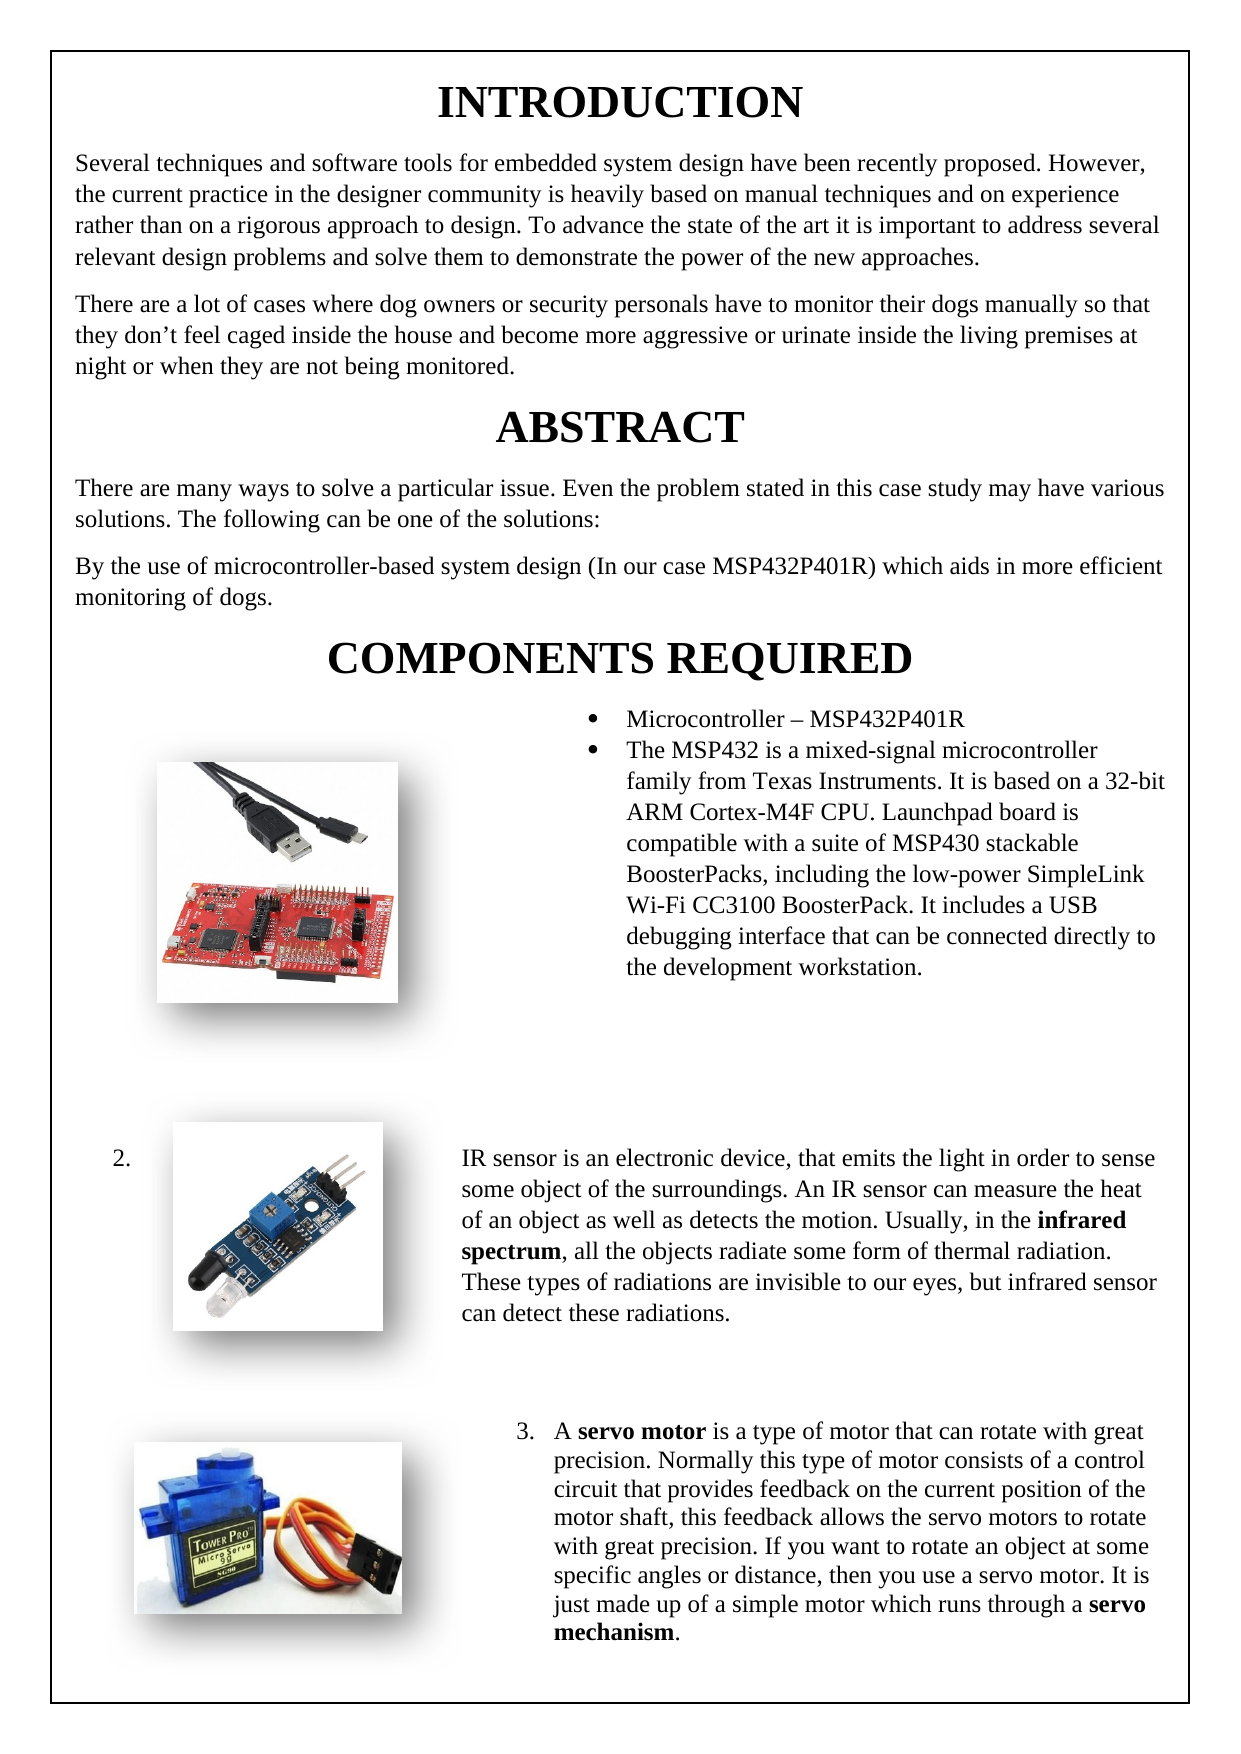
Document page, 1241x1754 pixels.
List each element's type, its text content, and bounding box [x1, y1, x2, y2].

list The MSP432 is a mixed-signal microcontroller family from Texas Instruments. It is based on a 32-bit ARM Cortex-M4F CPU. Launchpad board is compatible with a suite of MSP430 stackable BoosterPacks, including the low-power SimpleLink Wi-Fi CC3100 BoosterPack. It includes a USB debugging interface that can be connected directly to the development workstation. [187, 735, 1165, 981]
picture [173, 1122, 383, 1331]
list Microcontroller – MSP432P401R [187, 704, 1165, 732]
list IR sensor is an electronic device, that emits the light in order to sense some object of the surroundings. An IR sensor can measure the heat of an object as well as detects the motion. Usually, in the infrared spectrum, all the objects radiate some form of thermal radiation. These types of radiations are invisible to our eyes, but infrared sensor can detect these radiations. [426, 1143, 1165, 1327]
text There are many ways to solve a particular issue. Even the problem stated in this case study may have various solutions. The following can be one of the solutions: [75, 473, 1165, 532]
list A servo motor is a type of motor that can rotate with great precision. Normally this type of motor consists of a control circuit that provides feedback on the current position of the motor shaft, this feedback allows the servo motors to rotate with great precision. If you want to rotate an object at some specific angles or distance, then you use a servo motor. It is just made up of a simple motor which runs through a servo mechanism. [112, 1416, 1165, 1646]
text There are a lot of cases where dog owners or security personals have to monitor their dogs manually so that they don’t feel caged inside the house and become more aggressive or urinate inside the living premises at night or when they are not being monitored. [75, 289, 1165, 380]
text By the use of microcontroller-based system design (In our case MSP432P401R) which aids in more efficient monitoring of dogs. [75, 551, 1165, 611]
picture [134, 1442, 402, 1614]
picture [157, 762, 398, 1003]
text Several techniques and software tools for embedded system design have been recently proposed. However, the current practice in the designer community is heavily based on manual techniques and on experience rather than on a rigorous approach to design. To advance the state of the art it is important to address several relevant design problems and solve them to demonstrate the power of the new approaches. [75, 148, 1165, 270]
text ABSTRACT [75, 399, 1165, 452]
text COMPONENTS REQUIRED [75, 630, 1165, 683]
text INTRODUCTION [75, 75, 1165, 128]
